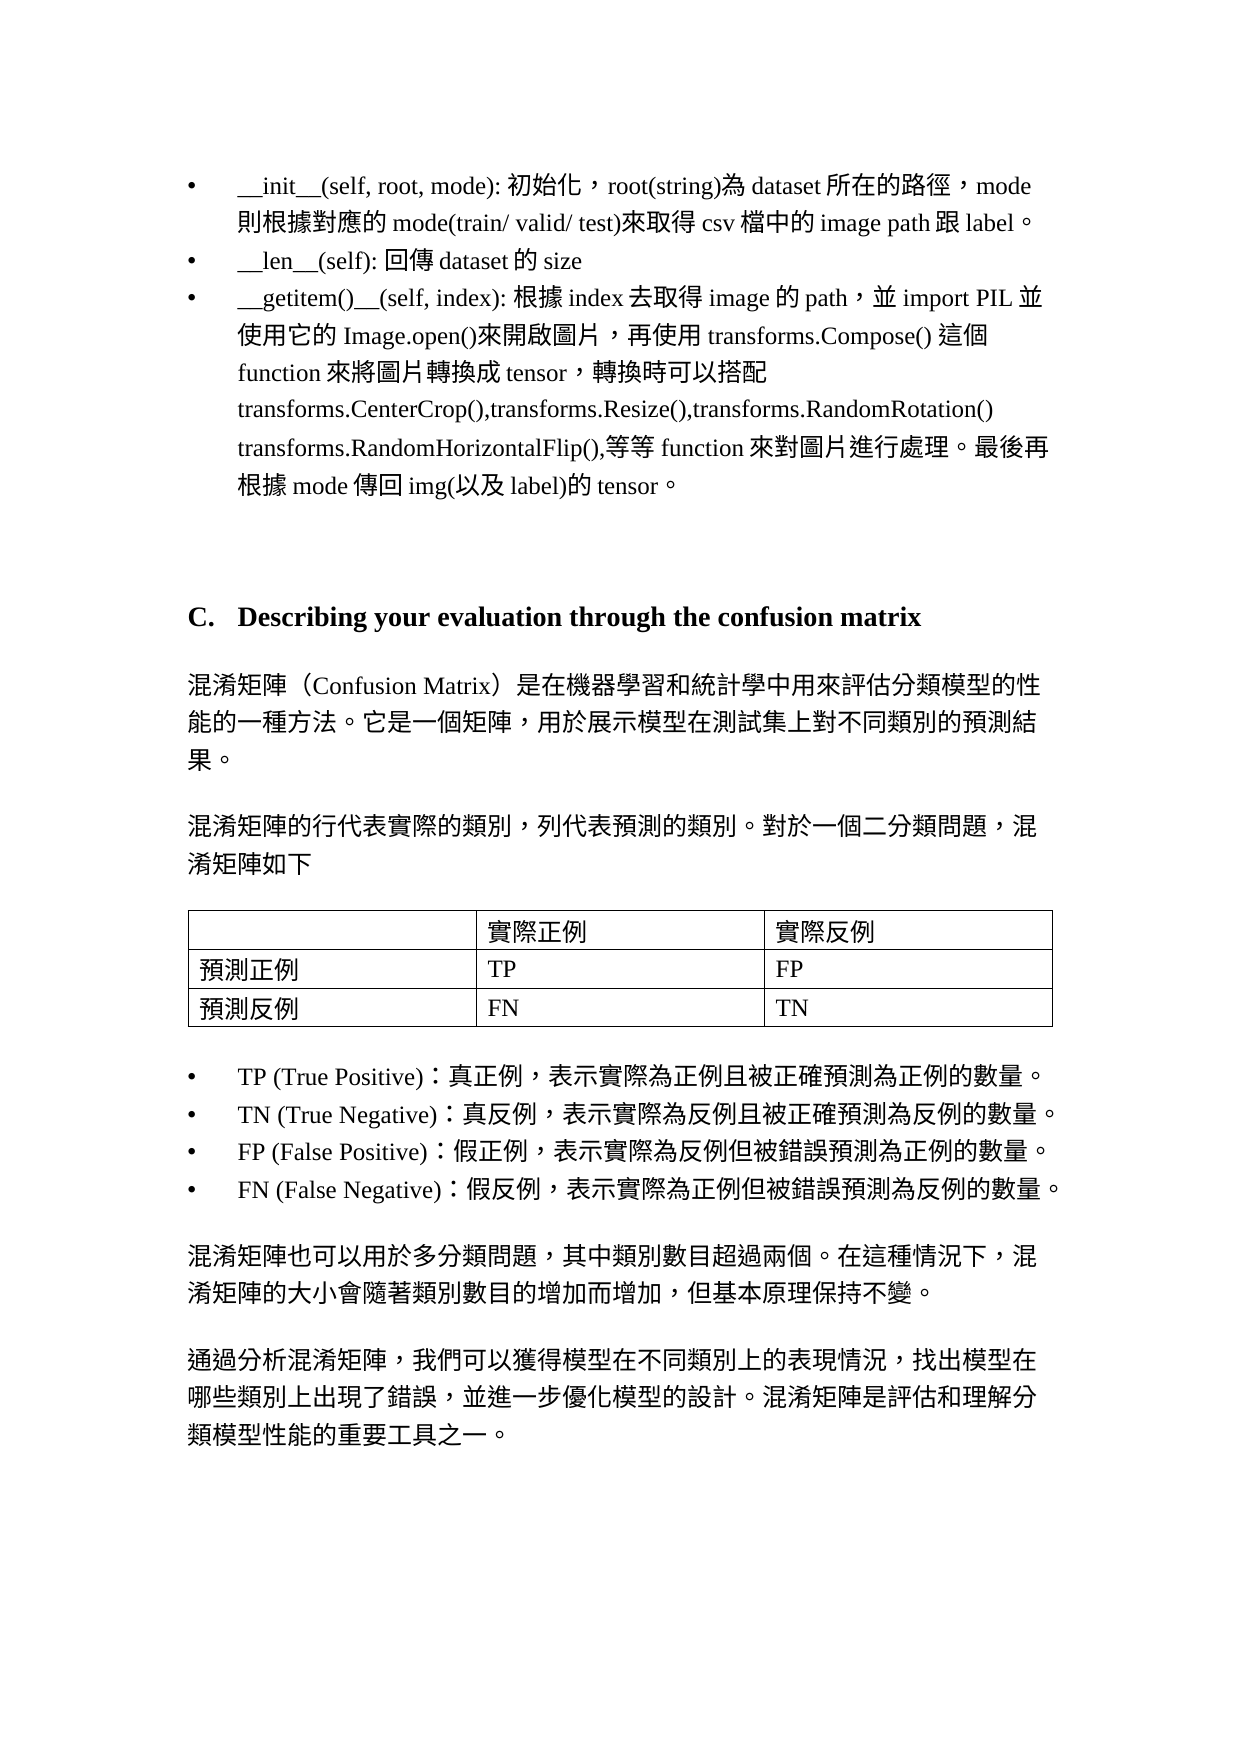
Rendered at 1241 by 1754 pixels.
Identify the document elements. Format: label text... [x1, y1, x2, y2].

table_header [189, 911, 476, 949]
list TP (True Positive)：真正例，表示實際為正例且被正確預測為正例的數量。 [187, 1056, 1053, 1094]
list FP (False Positive)：假正例，表示實際為反例但被錯誤預測為正例的數量。 [187, 1131, 1053, 1169]
table_cell TP [477, 950, 764, 987]
table_cell FN [477, 989, 764, 1026]
text 通過分析混淆矩陣，我們可以獲得模型在不同類別上的表現情況，找出模型在哪些類別上出現了錯誤，並進一步優化模型的設計。混淆矩陣是評估和理解分類模型性能的重要工具之一。 [187, 1339, 1053, 1452]
list TN (True Negative)：真反例，表示實際為反例且被正確預測為反例的數量。 [187, 1094, 1053, 1131]
table_cell 預測反例 [189, 989, 476, 1026]
table_header 實際反例 [765, 911, 1052, 949]
list FN (False Negative)：假反例，表示實際為正例但被錯誤預測為反例的數量。 [187, 1169, 1053, 1206]
text 混淆矩陣（Confusion Matrix）是在機器學習和統計學中用來評估分類模型的性能的一種方法。它是一個矩陣，用於展示模型在測試集上對不同類別的預測結果。 [187, 664, 1053, 777]
table_cell TN [765, 989, 1052, 1026]
list __getitem()__(self, index): 根據index去取得image的path，並import PIL並使用它的 Image.open()來開啟圖片，再使用 transforms.Compose() 這個function來將圖片轉換成tensor，轉換時可以搭配transforms.CenterCrop(),transforms.Resize(),transforms.RandomRotation() transforms.RandomHorizontalFlip(),等等function來對圖片進行處理。最後再根據mode傳回img(以及label)的tensor。 [187, 277, 1053, 502]
table_cell FP [765, 950, 1052, 987]
table_cell 預測正例 [189, 950, 476, 987]
list __init__(self, root, mode): 初始化，root(string)為dataset所在的路徑，mode則根據對應的mode(train/ valid/ test)來取得csv檔中的image path跟label。 [187, 164, 1053, 239]
table_header 實際正例 [477, 911, 764, 949]
text 混淆矩陣的行代表實際的類別，列代表預測的類別。對於一個二分類問題，混淆矩陣如下 [187, 806, 1053, 881]
list __len__(self): 回傳dataset的size [187, 239, 1053, 277]
list Describing your evaluation through the confusion matrix [187, 598, 1053, 635]
text 混淆矩陣也可以用於多分類問題，其中類別數目超過兩個。在這種情況下，混淆矩陣的大小會隨著類別數目的增加而增加，但基本原理保持不變。 [187, 1235, 1053, 1310]
